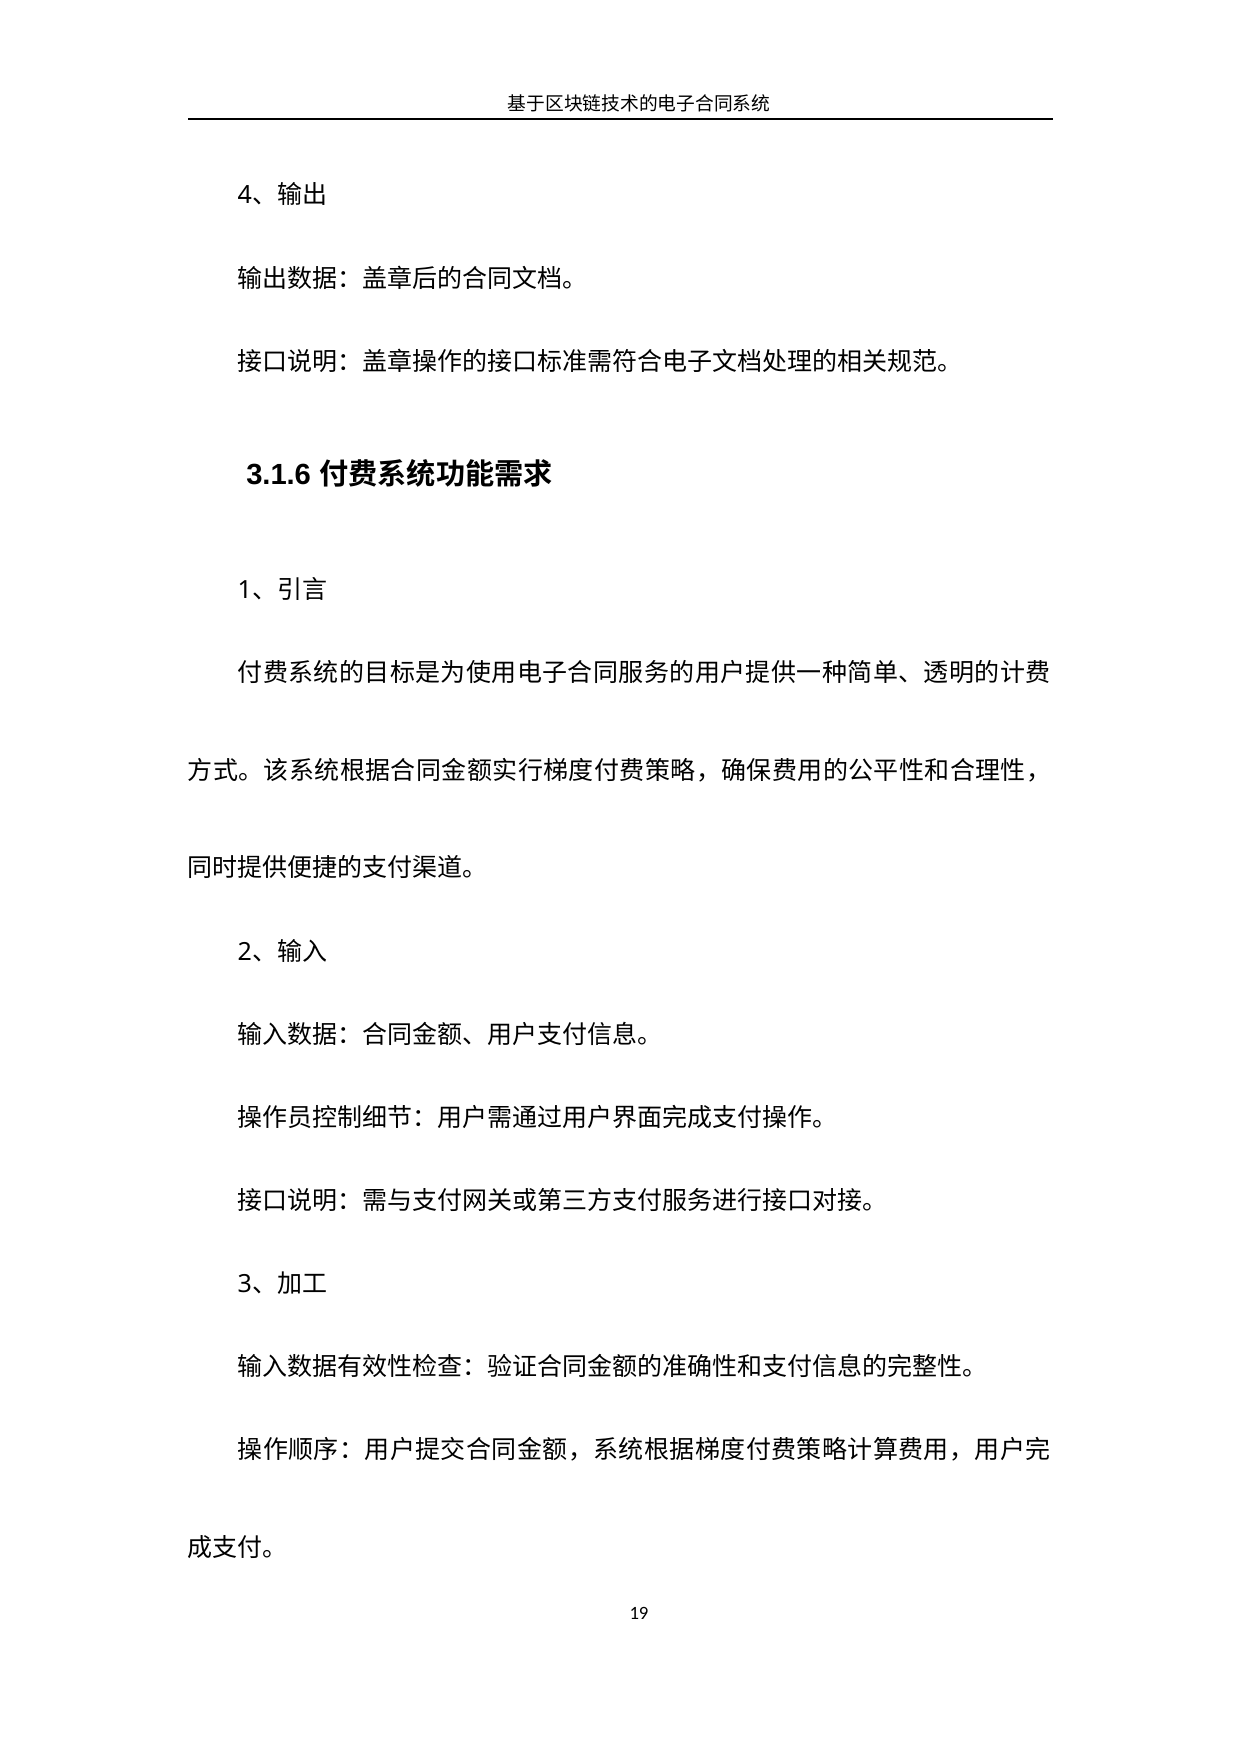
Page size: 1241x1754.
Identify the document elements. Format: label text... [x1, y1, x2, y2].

text 输入数据有效性检查：验证合同金额的准确性和支付信息的完整性。 [187, 1332, 1053, 1397]
text 输出数据：盖章后的合同文档。 [187, 244, 1053, 309]
subtitle 3.1.6 付费系统功能需求 [187, 439, 1053, 504]
text 接口说明：盖章操作的接口标准需符合电子文档处理的相关规范。 [187, 327, 1053, 392]
text 操作员控制细节：用户需通过用户界面完成支付操作。 [187, 1083, 1053, 1148]
text 操作顺序：用户提交合同金额，系统根据梯度付费策略计算费用，用户完成支付。 [187, 1415, 1053, 1578]
text 4、输出 [187, 161, 1053, 226]
text 输入数据：合同金额、用户支付信息。 [187, 1000, 1053, 1065]
text 接口说明：需与支付网关或第三方支付服务进行接口对接。 [187, 1166, 1053, 1231]
text 2、输入 [187, 917, 1053, 982]
text 1、引言 [187, 555, 1053, 620]
text 付费系统的目标是为使用电子合同服务的用户提供一种简单、透明的计费方式。该系统根据合同金额实行梯度付费策略，确保费用的公平性和合理性，同时提供便捷的支付渠道。 [187, 638, 1053, 898]
text 3、加工 [187, 1249, 1053, 1314]
